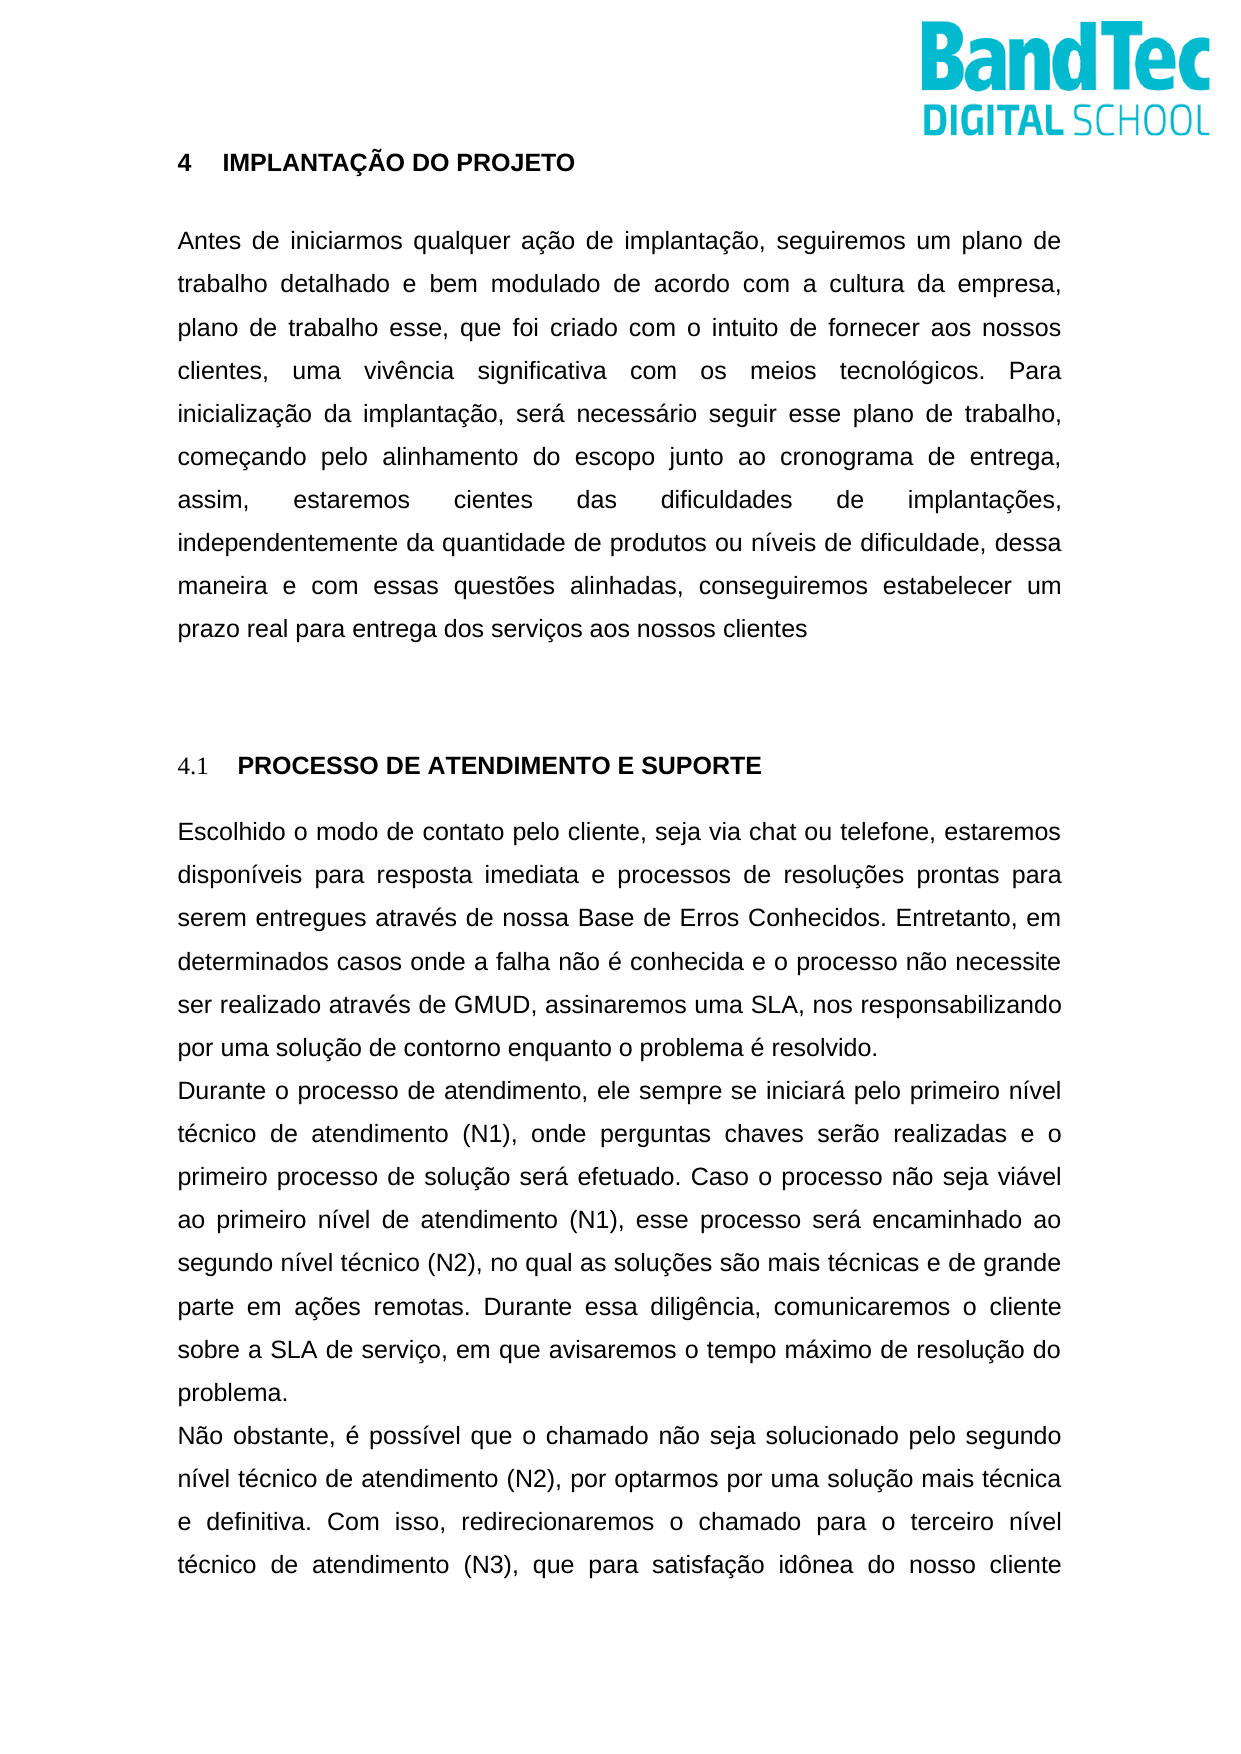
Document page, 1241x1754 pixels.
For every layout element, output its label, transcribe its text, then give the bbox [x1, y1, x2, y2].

subtitle Processo de Atendimento e Suporte [177, 751, 1063, 779]
text Durante o processo de atendimento, ele sempre se iniciará pelo primeiro nível técnico de atendimento (N1), onde perguntas chaves serão realizadas e o primeiro processo de solução será efetuado. Caso o processo não seja viável ao primeiro nível de atendimento (N1), esse processo será encaminhado ao segundo nível técnico (N2), no qual as soluções são mais técnicas e de grande parte em ações remotas. Durante essa diligência, comunicaremos o cliente sobre a SLA de serviço, em que avisaremos o tempo máximo de resolução do problema. [177, 1076, 1063, 1406]
text Escolhido o modo de contato pelo cliente, seja via chat ou telefone, estaremos disponíveis para resposta imediata e processos de resoluções prontas para serem entregues através de nossa Base de Erros Conhecidos. Entretanto, em determinados casos onde a falha não é conhecida e o processo não necessite ser realizado através de GMUD, assinaremos uma SLA, nos responsabilizando por uma solução de contorno enquanto o problema é resolvido. [177, 817, 1063, 1061]
subtitle implantação do projeto [177, 148, 1063, 176]
text Antes de iniciarmos qualquer ação de implantação, seguiremos um plano de trabalho detalhado e bem modulado de acordo com a cultura da empresa, plano de trabalho esse, que foi criado com o intuito de fornecer aos nossos clientes, uma vivência significativa com os meios tecnológicos. Para inicialização da implantação, será necessário seguir esse plano de trabalho, começando pelo alinhamento do escopo junto ao cronograma de entrega, assim, estaremos cientes das dificuldades de implantações, independentemente da quantidade de produtos ou níveis de dificuldade, dessa maneira e com essas questões alinhadas, conseguiremos estabelecer um prazo real para entrega dos serviços aos nossos clientes [177, 226, 1063, 643]
picture [921, 21, 1210, 144]
